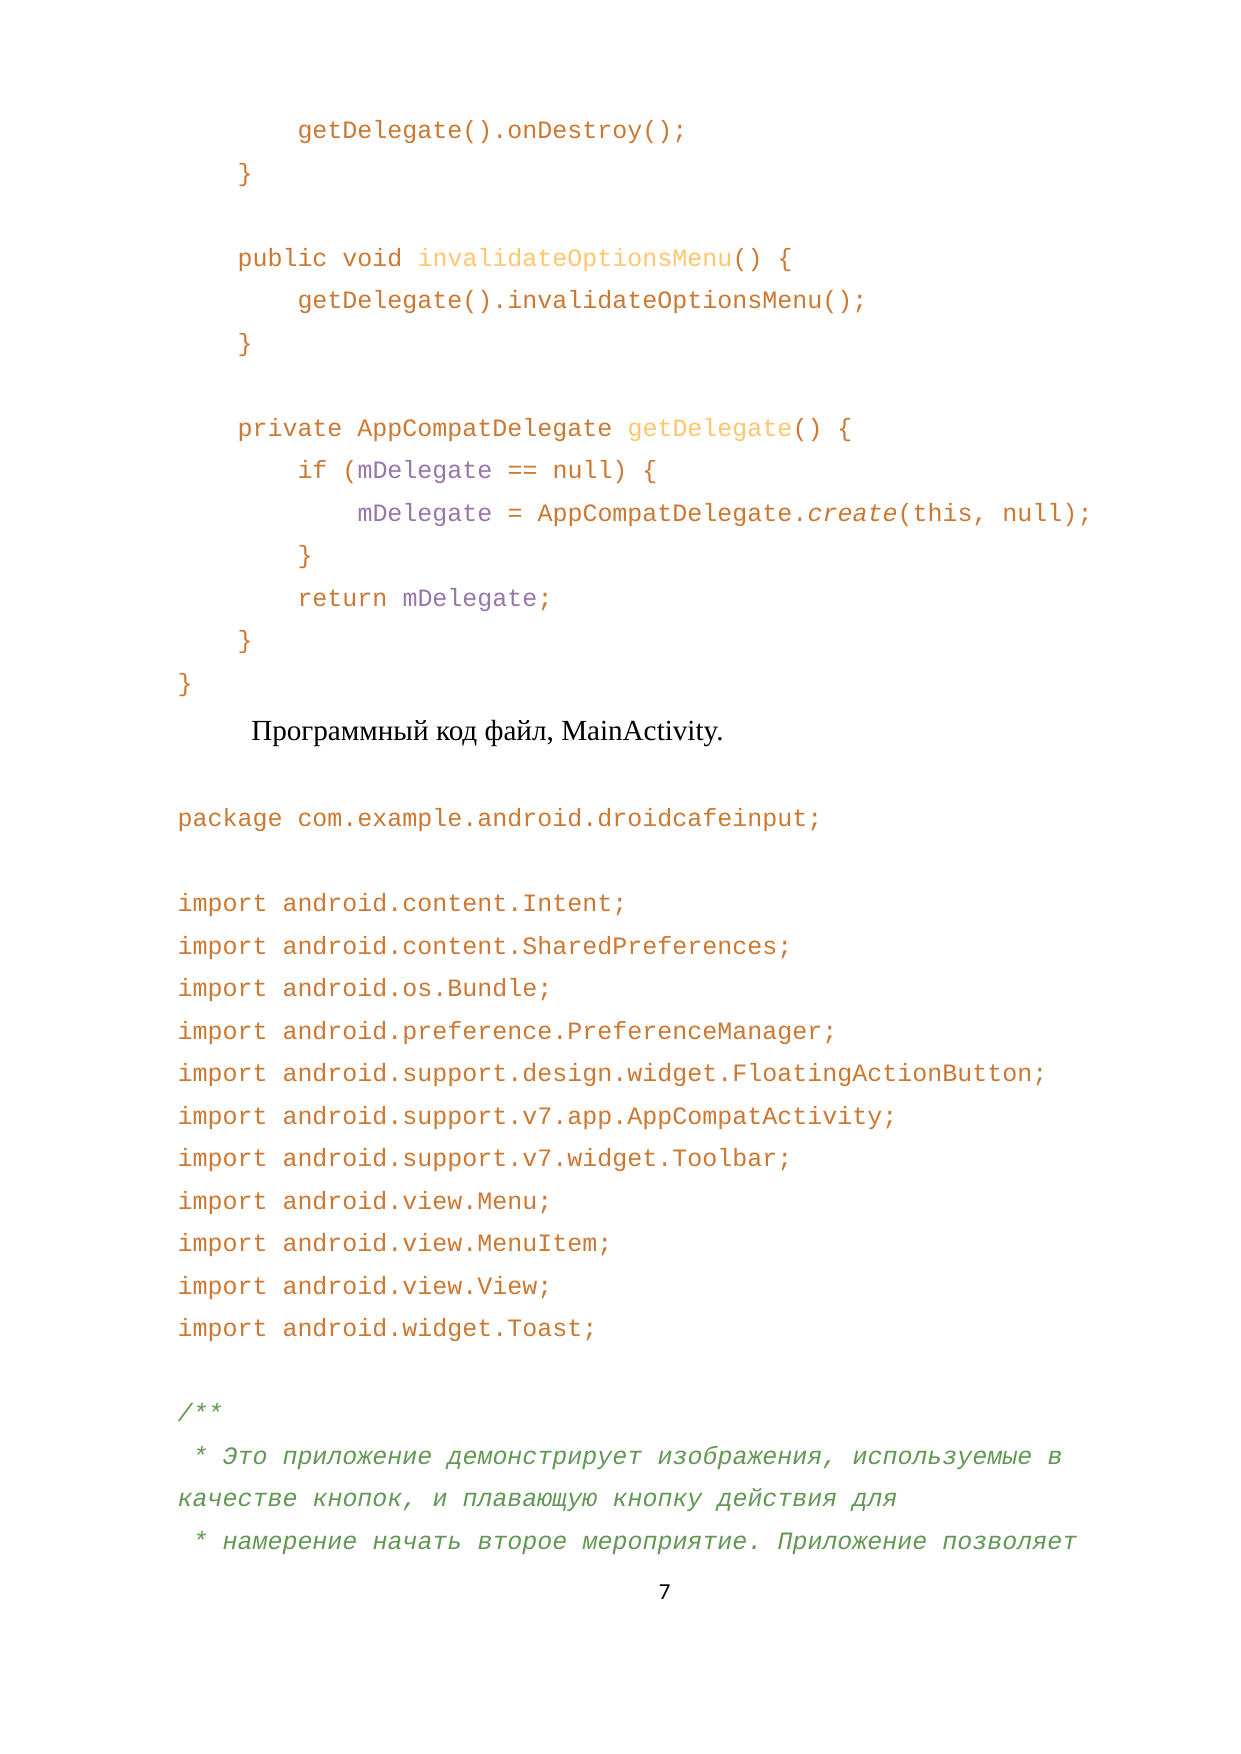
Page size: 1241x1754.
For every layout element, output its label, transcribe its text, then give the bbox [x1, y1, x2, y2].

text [177, 763, 1152, 1557]
text Программный код файл, MainActivity. [177, 713, 1152, 747]
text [177, 118, 1152, 699]
